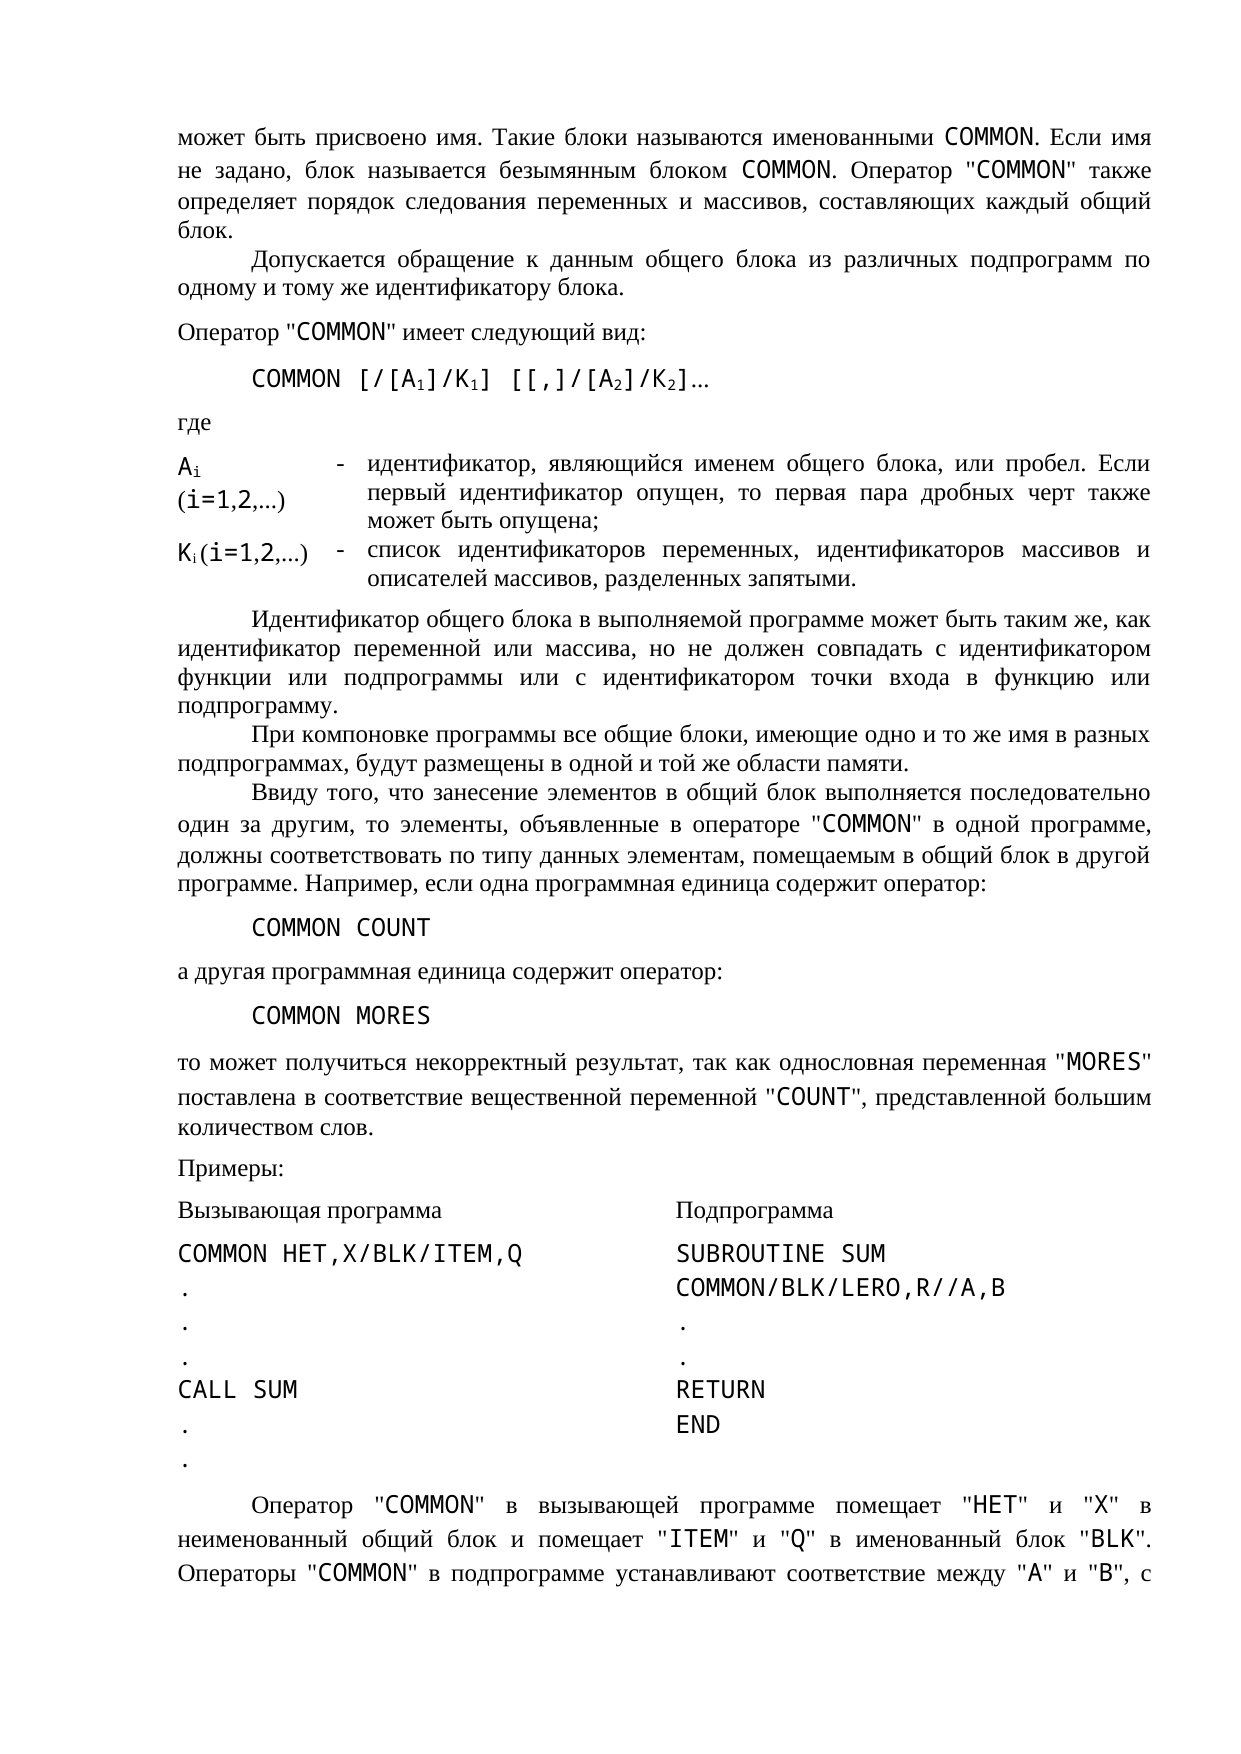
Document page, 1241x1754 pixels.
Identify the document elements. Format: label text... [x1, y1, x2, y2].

text Допускается обращение к данным общего блока из различных подпрограмм по одному и тому же идентификатору блока. [177, 244, 1152, 301]
text Идентификатор общего блока в выполняемой программе может быть таким же, как идентификатор переменной или массива, но не должен совпадать с идентификатором функции или подпрограммы или с идентификатором точки входа в функцию или подпрограмму. [177, 604, 1152, 719]
text Оператор "COMMON" имеет следующий вид: [177, 314, 1152, 348]
text где [177, 407, 1152, 436]
text COMMON MORES [177, 997, 1152, 1032]
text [177, 118, 1152, 244]
text COMMON COUNT [177, 910, 1152, 944]
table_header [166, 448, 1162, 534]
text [177, 1487, 1152, 1589]
text то может получиться некорректный результат, так как однословная переменная "MORES" поставлена в соответствие вещественной переменной "COUNT", представленной большим количеством слов. [177, 1044, 1152, 1141]
text COMMON [/[A1]/K1] [[,]/[A2]/К2]... [177, 360, 1152, 394]
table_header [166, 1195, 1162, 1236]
text Примеры: [177, 1153, 1152, 1182]
text а другая программная единица содержит оператор: [177, 956, 1152, 985]
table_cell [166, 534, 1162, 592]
text При компоновке программы все общие блоки, имеющие одно и то же имя в разных подпрограммах, будут размещены в одной и той же области памяти. [177, 719, 1152, 777]
text Ввиду того, что занесение элементов в общий блок выполняется последовательно один за другим, то элементы, объявленные в операторе "COMMON" в одной программе, должны соответствовать по типу данных элементам, помещаемым в общий блок в другой программе. Например, если одна программная единица содержит оператор: [177, 777, 1152, 897]
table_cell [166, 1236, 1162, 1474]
